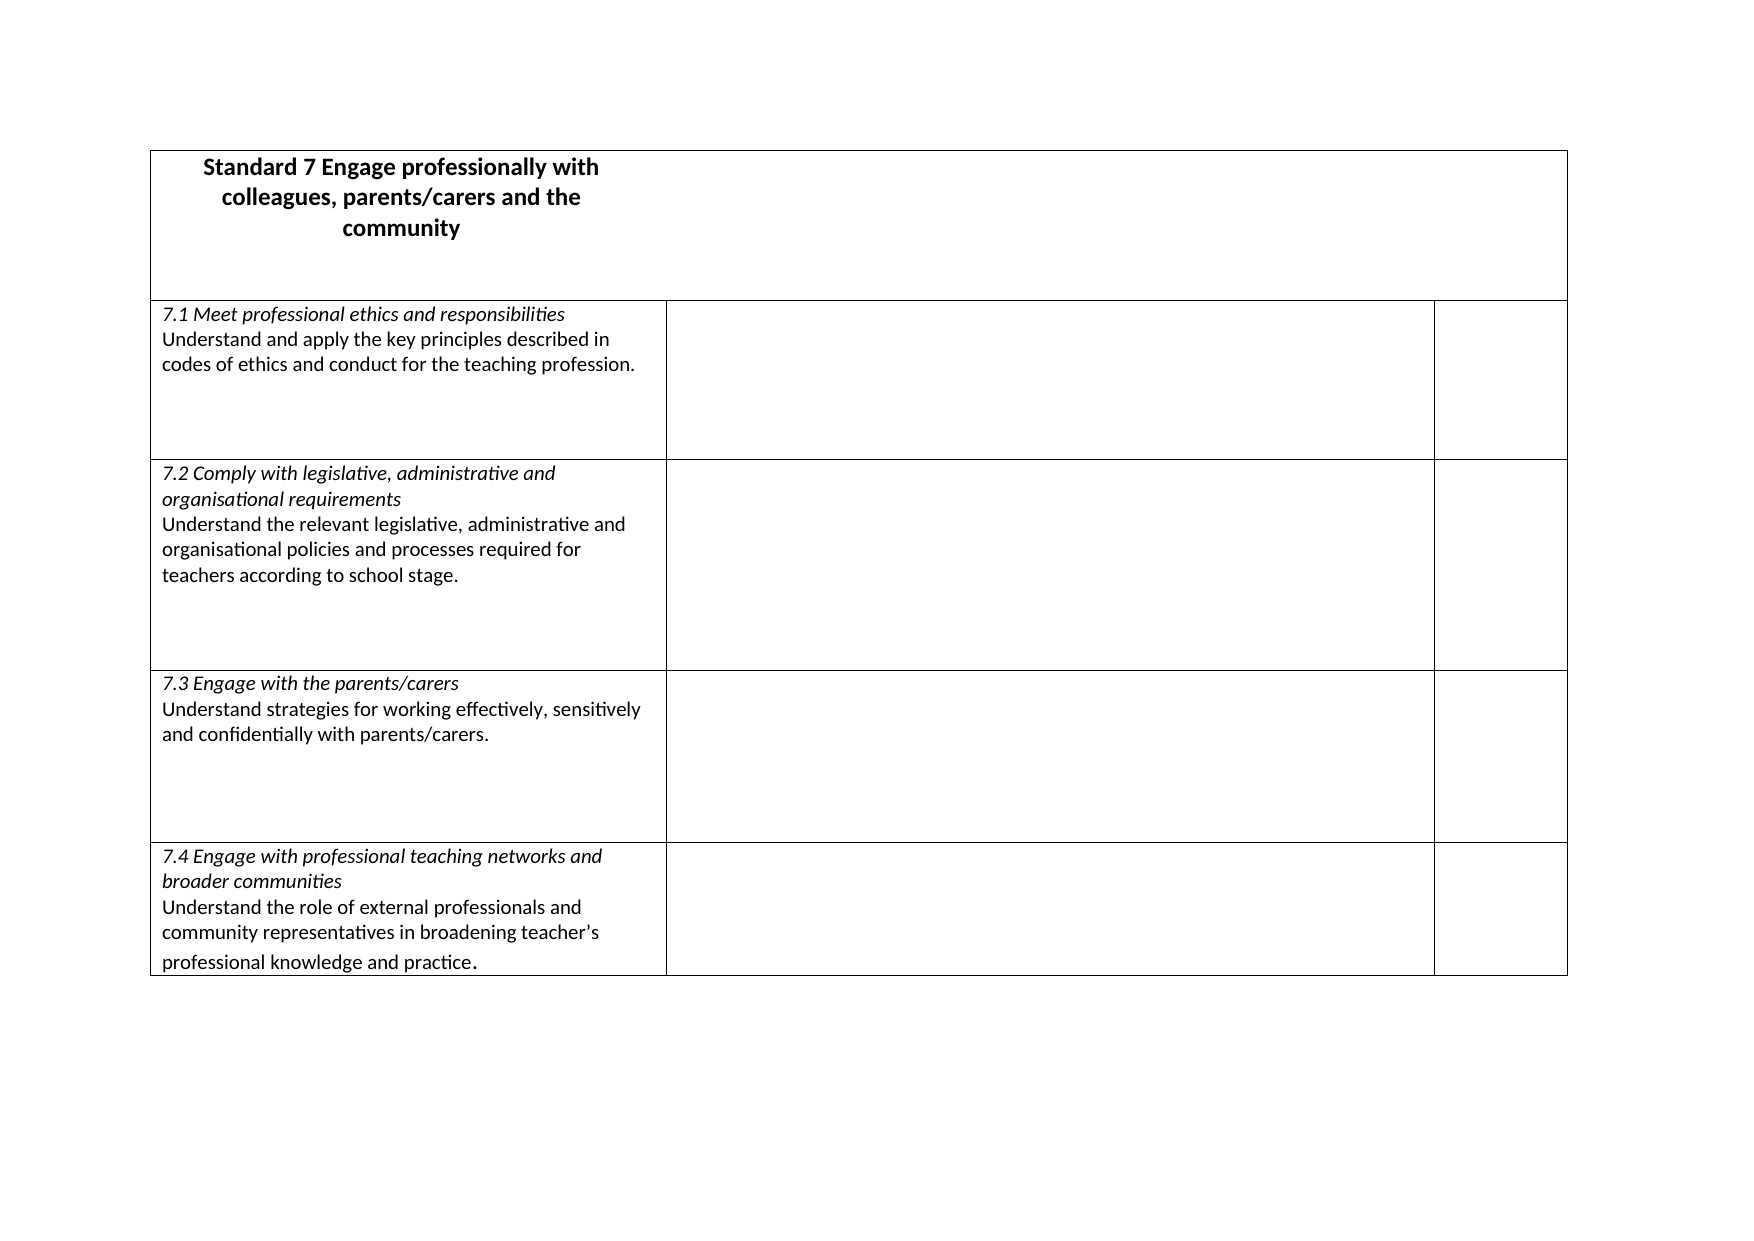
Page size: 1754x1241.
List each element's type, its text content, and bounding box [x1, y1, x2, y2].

table_cell Standard 7 Engage professionally with colleagues, parents/carers and the community [151, 151, 652, 300]
table_cell 7.4 Engage with professional teaching networks and broader communities Understand the role of external professionals and community representatives in broadening teacher’s professional knowledge and practice. [151, 843, 666, 975]
table_cell [652, 151, 1567, 300]
table_cell [1435, 460, 1567, 669]
table_cell [667, 671, 1434, 842]
table_cell [667, 460, 1434, 669]
table_cell 7.3 Engage with the parents/carers Understand strategies for working effectively, sensitively and confidentially with parents/carers. [151, 671, 666, 842]
table_cell [1435, 843, 1567, 975]
table_cell [1435, 671, 1567, 842]
table_cell 7.1 Meet professional ethics and responsibilities Understand and apply the key principles described in codes of ethics and conduct for the teaching profession. [151, 301, 666, 459]
table_cell 7.2 Comply with legislative, administrative and organisational requirements Understand the relevant legislative, administrative and organisational policies and processes required for teachers according to school stage. [151, 460, 666, 669]
table_cell [1435, 301, 1567, 459]
table_cell [667, 843, 1434, 975]
table_cell [667, 301, 1434, 459]
